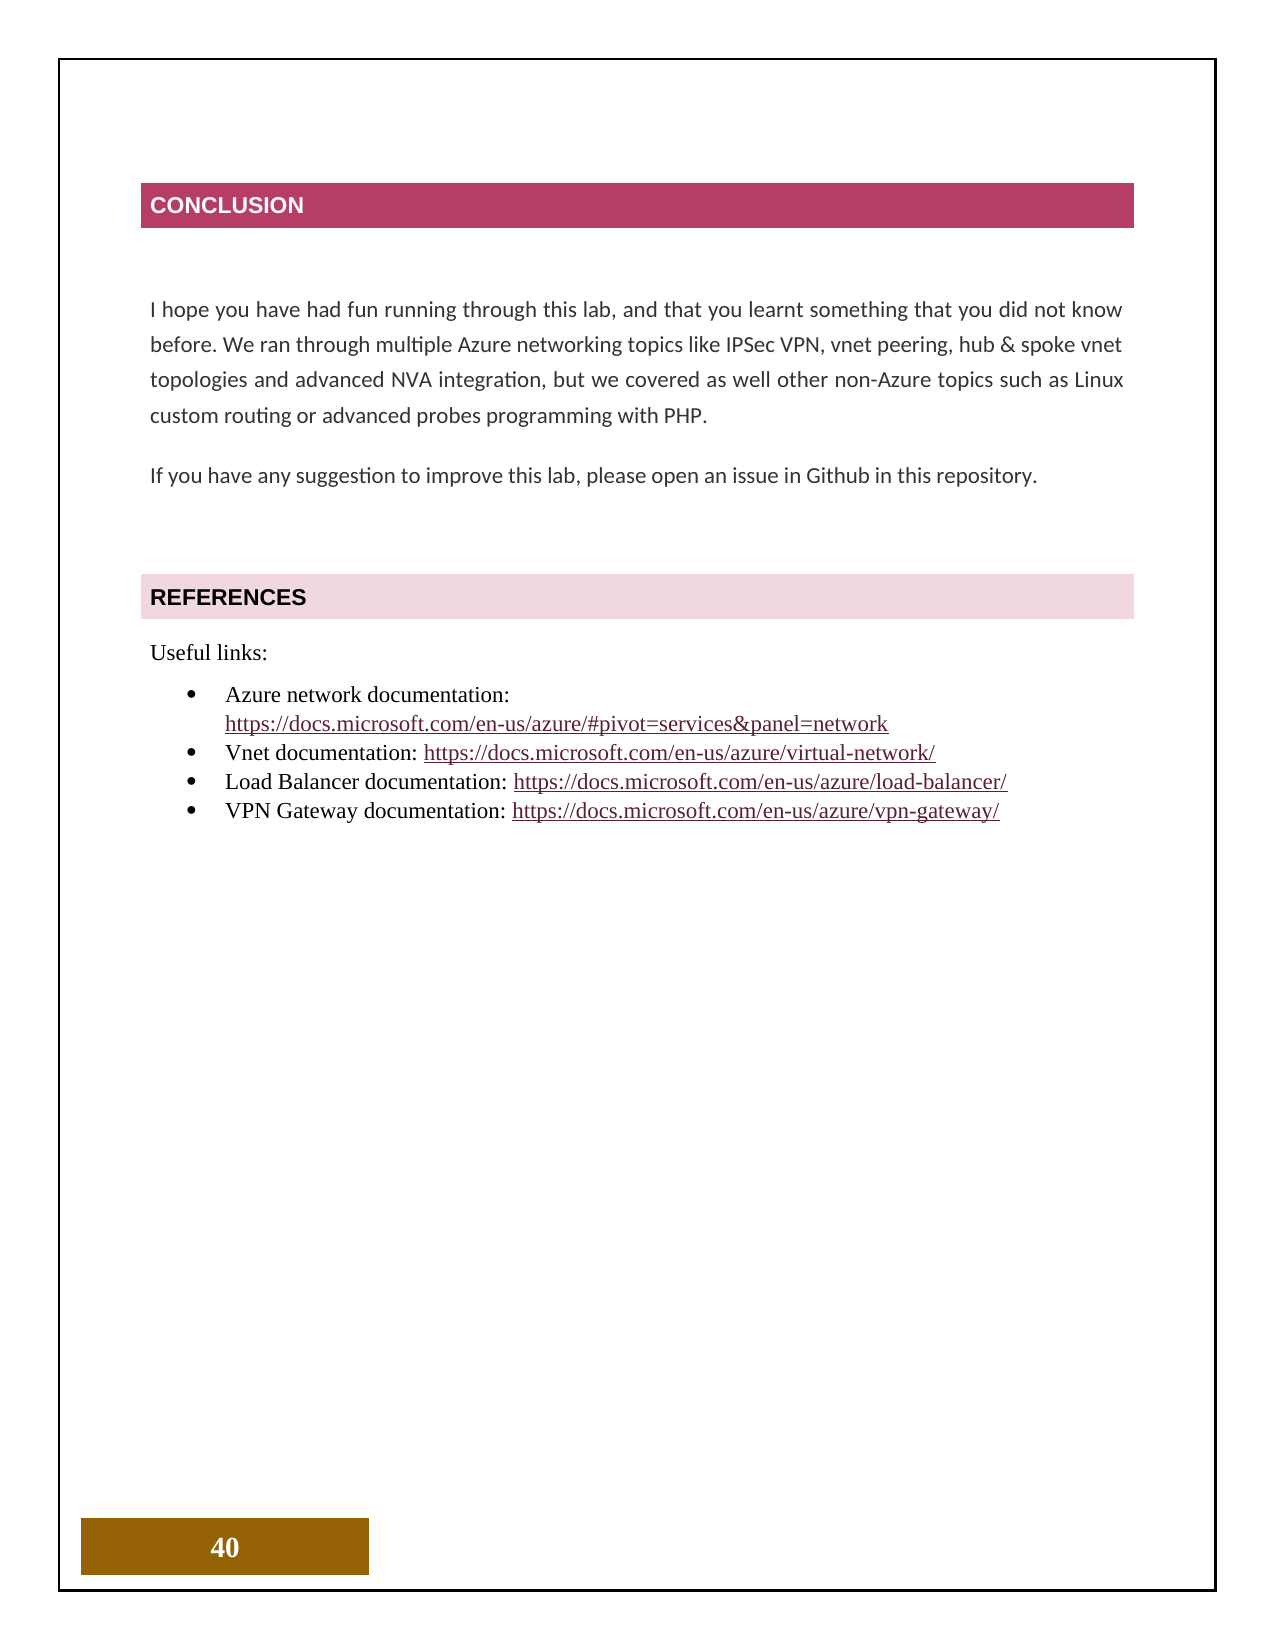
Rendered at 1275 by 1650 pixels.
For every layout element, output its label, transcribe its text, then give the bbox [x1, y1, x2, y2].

list Load Balancer documentation: https://docs.microsoft.com/en-us/azure/load-balancer/ [187, 768, 1125, 794]
subtitle References [142, 576, 1133, 618]
list VPN Gateway documentation: https://docs.microsoft.com/en-us/azure/vpn-gateway/ [187, 797, 1125, 823]
list Azure network documentation: https://docs.microsoft.com/en-us/azure/#pivot=services&panel=network [187, 681, 1125, 736]
text I hope you have had fun running through this lab, and that you learnt something that you did not know before. We ran through multiple Azure networking topics like IPSec VPN, vnet peering, hub & spoke vnet topologies and advanced NVA integration, but we covered as well other non-Azure topics such as Linux custom routing or advanced probes programming with PHP. [150, 288, 1125, 429]
list Vnet documentation: https://docs.microsoft.com/en-us/azure/virtual-network/ [187, 739, 1125, 765]
subtitle Conclusion [142, 184, 1133, 227]
text Useful links: [150, 639, 1125, 666]
text If you have any suggestion to improve this lab, please open an issue in Github in this repository. [150, 454, 1125, 489]
